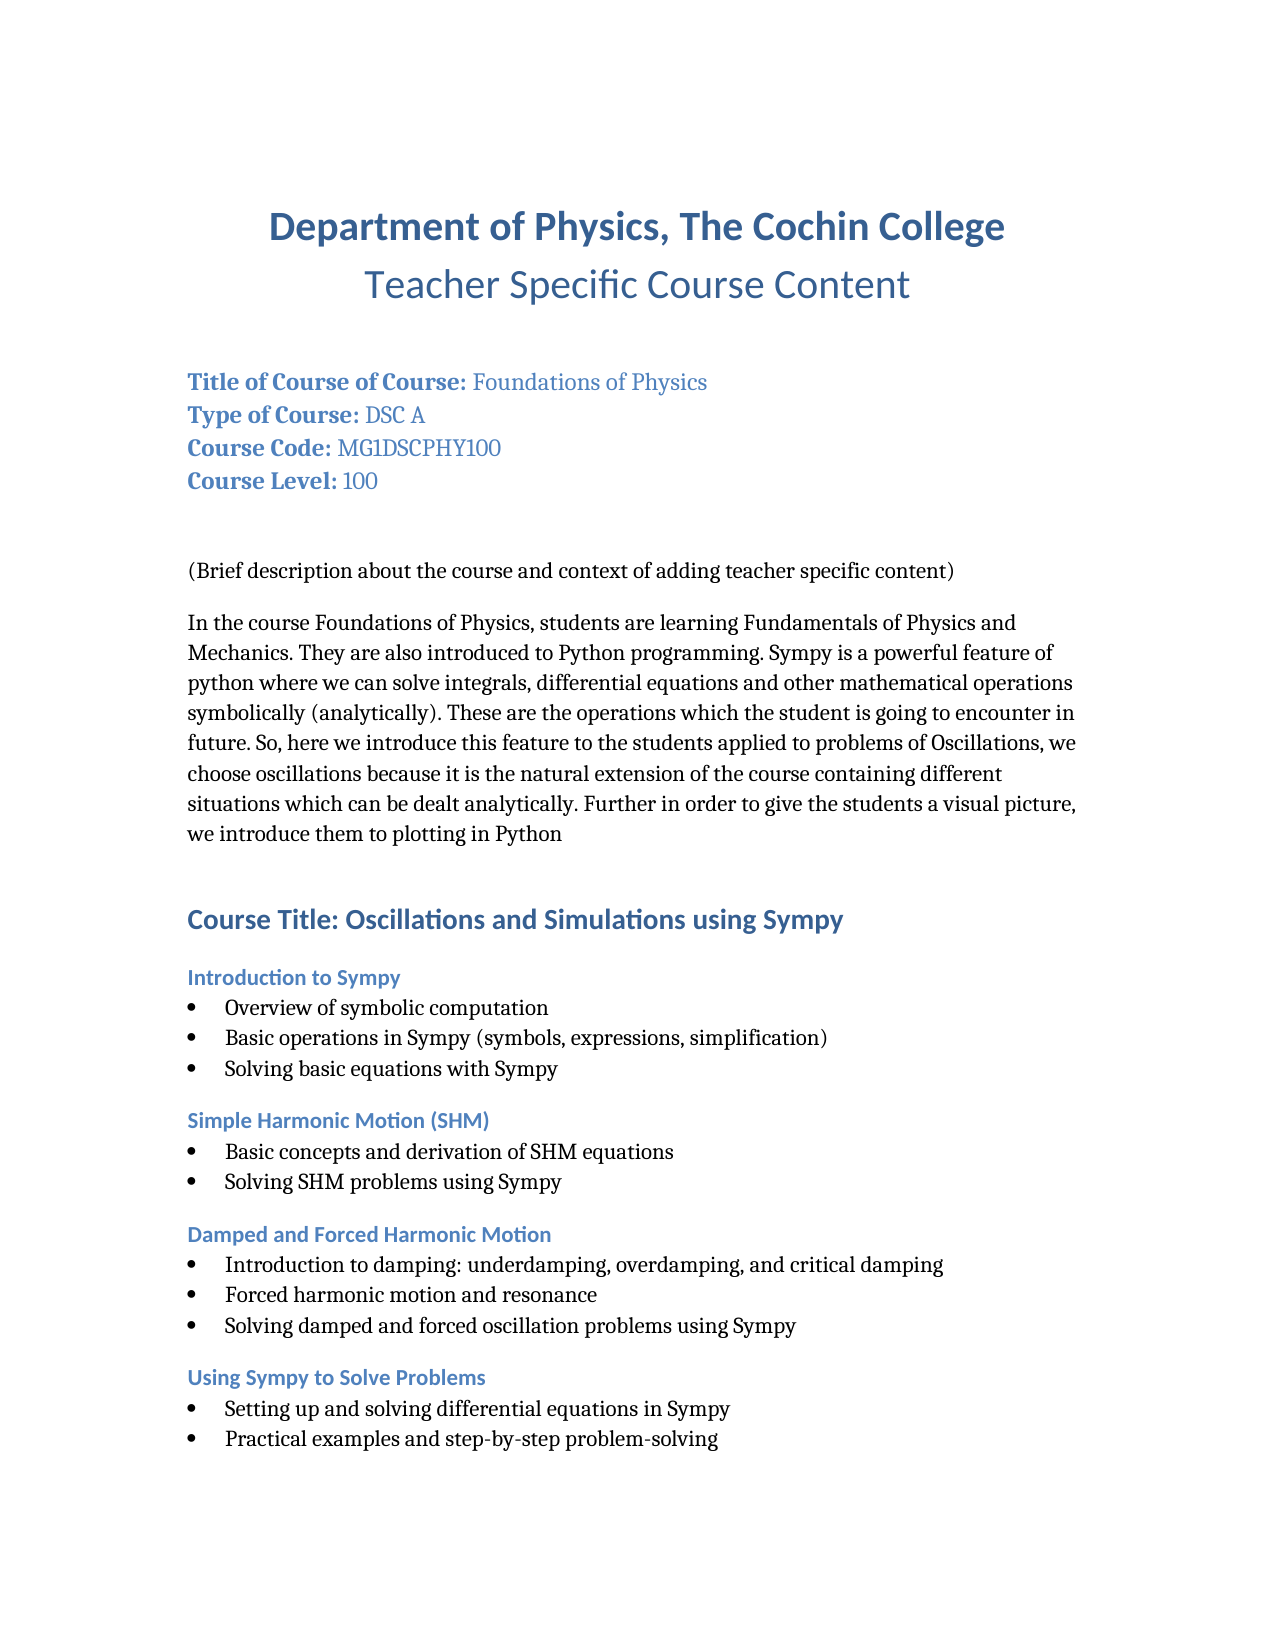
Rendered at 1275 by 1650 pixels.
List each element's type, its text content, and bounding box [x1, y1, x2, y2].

list Basic concepts and derivation of SHM equations [187, 1138, 1087, 1165]
text In the course Foundations of Physics, students are learning Fundamentals of Physics and Mechanics. They are also introduced to Python programming. Sympy is a powerful feature of python where we can solve integrals, differential equations and other mathematical operations symbolically (analytically). These are the operations which the student is going to encounter in future. So, here we introduce this feature to the students applied to problems of Oscillations, we choose oscillations because it is the natural extension of the course containing different situations which can be dealt analytically. Further in order to give the students a visual picture, we introduce them to plotting in Python [187, 609, 1087, 847]
list Solving basic equations with Sympy [187, 1055, 1087, 1082]
list Practical examples and step-by-step problem-solving [187, 1426, 1087, 1452]
text (Brief description about the course and context of adding teacher specific content) [187, 521, 1087, 584]
list Forced harmonic motion and resonance [187, 1282, 1087, 1308]
list Introduction to damping: underdamping, overdamping, and critical damping [187, 1252, 1087, 1278]
subtitle Department of Physics, The Cochin College Teacher Specific Course Content [187, 200, 1087, 309]
text Title of Course of Course: Foundations of Physics Type of Course: DSC A Course Code: MG1DSCPHY100 Course Level: 100 [187, 368, 1087, 496]
list Basic operations in Sympy (symbols, expressions, simplification) [187, 1025, 1087, 1051]
subtitle Introduction to Sympy [187, 963, 1087, 991]
subtitle Course Title: Oscillations and Simulations using Sympy [187, 901, 1087, 937]
subtitle Using Sympy to Solve Problems [187, 1363, 1087, 1391]
subtitle Simple Harmonic Motion (SHM) [187, 1106, 1087, 1134]
list Setting up and solving differential equations in Sympy [187, 1396, 1087, 1422]
subtitle Damped and Forced Harmonic Motion [187, 1220, 1087, 1248]
list Solving damped and forced oscillation problems using Sympy [187, 1312, 1087, 1339]
list Overview of symbolic computation [187, 995, 1087, 1021]
list Solving SHM problems using Sympy [187, 1169, 1087, 1195]
